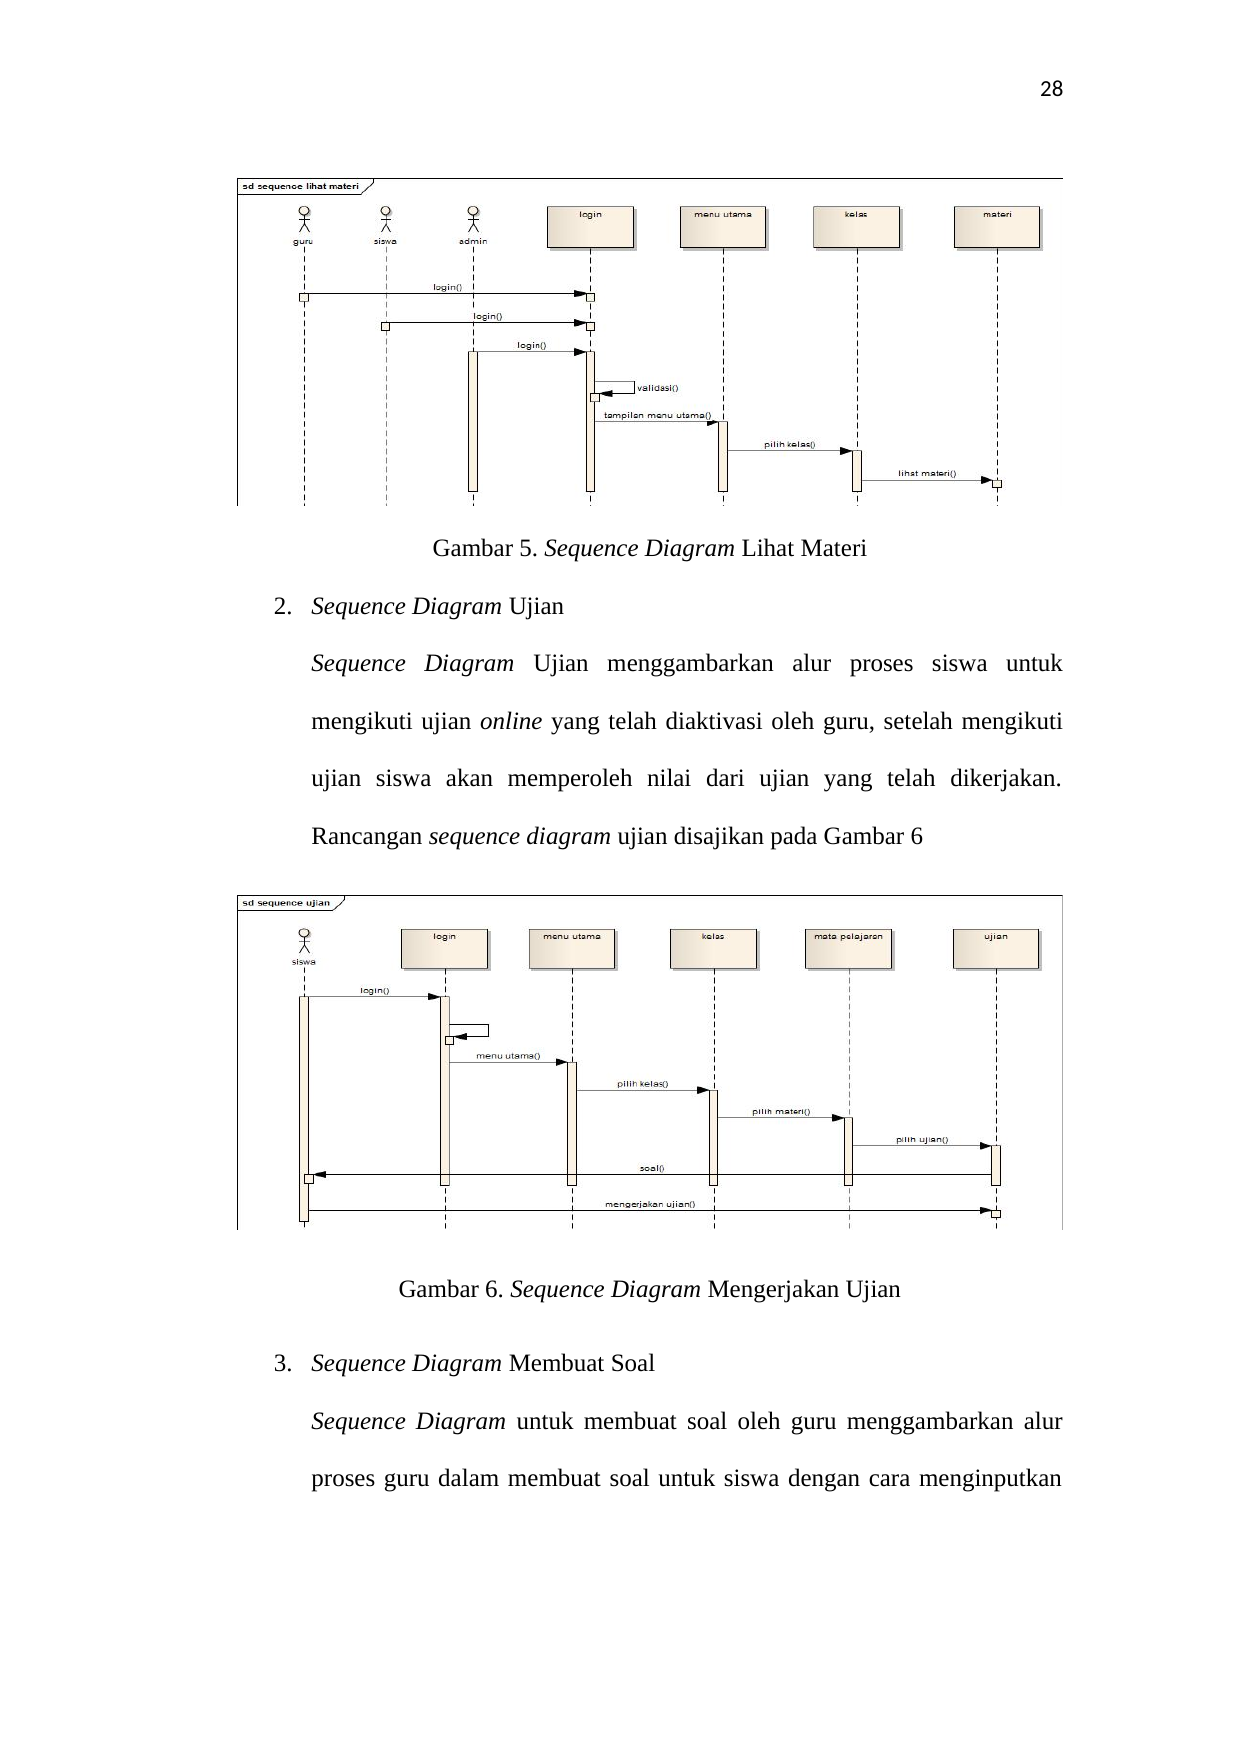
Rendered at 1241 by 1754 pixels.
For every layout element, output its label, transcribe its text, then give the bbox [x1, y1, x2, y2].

list Sequence Diagram Ujian menggambarkan alur proses siswa untuk mengikuti ujian online yang telah diaktivasi oleh guru, setelah mengikuti ujian siswa akan memperoleh nilai dari ujian yang telah dikerjakan. Rancangan sequence diagram ujian disajikan pada Gambar 6 [311, 648, 1063, 849]
text Gambar 6. Sequence Diagram Mengerjakan Ujian [236, 1274, 1063, 1303]
list Sequence Diagram Ujian [274, 591, 1063, 619]
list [311, 1406, 1063, 1492]
picture [236, 177, 1063, 506]
list Gambar 5. Sequence Diagram Lihat Materi [236, 533, 1063, 562]
list Sequence Diagram Membuat Soal [274, 1348, 1063, 1377]
picture [236, 895, 1063, 1230]
